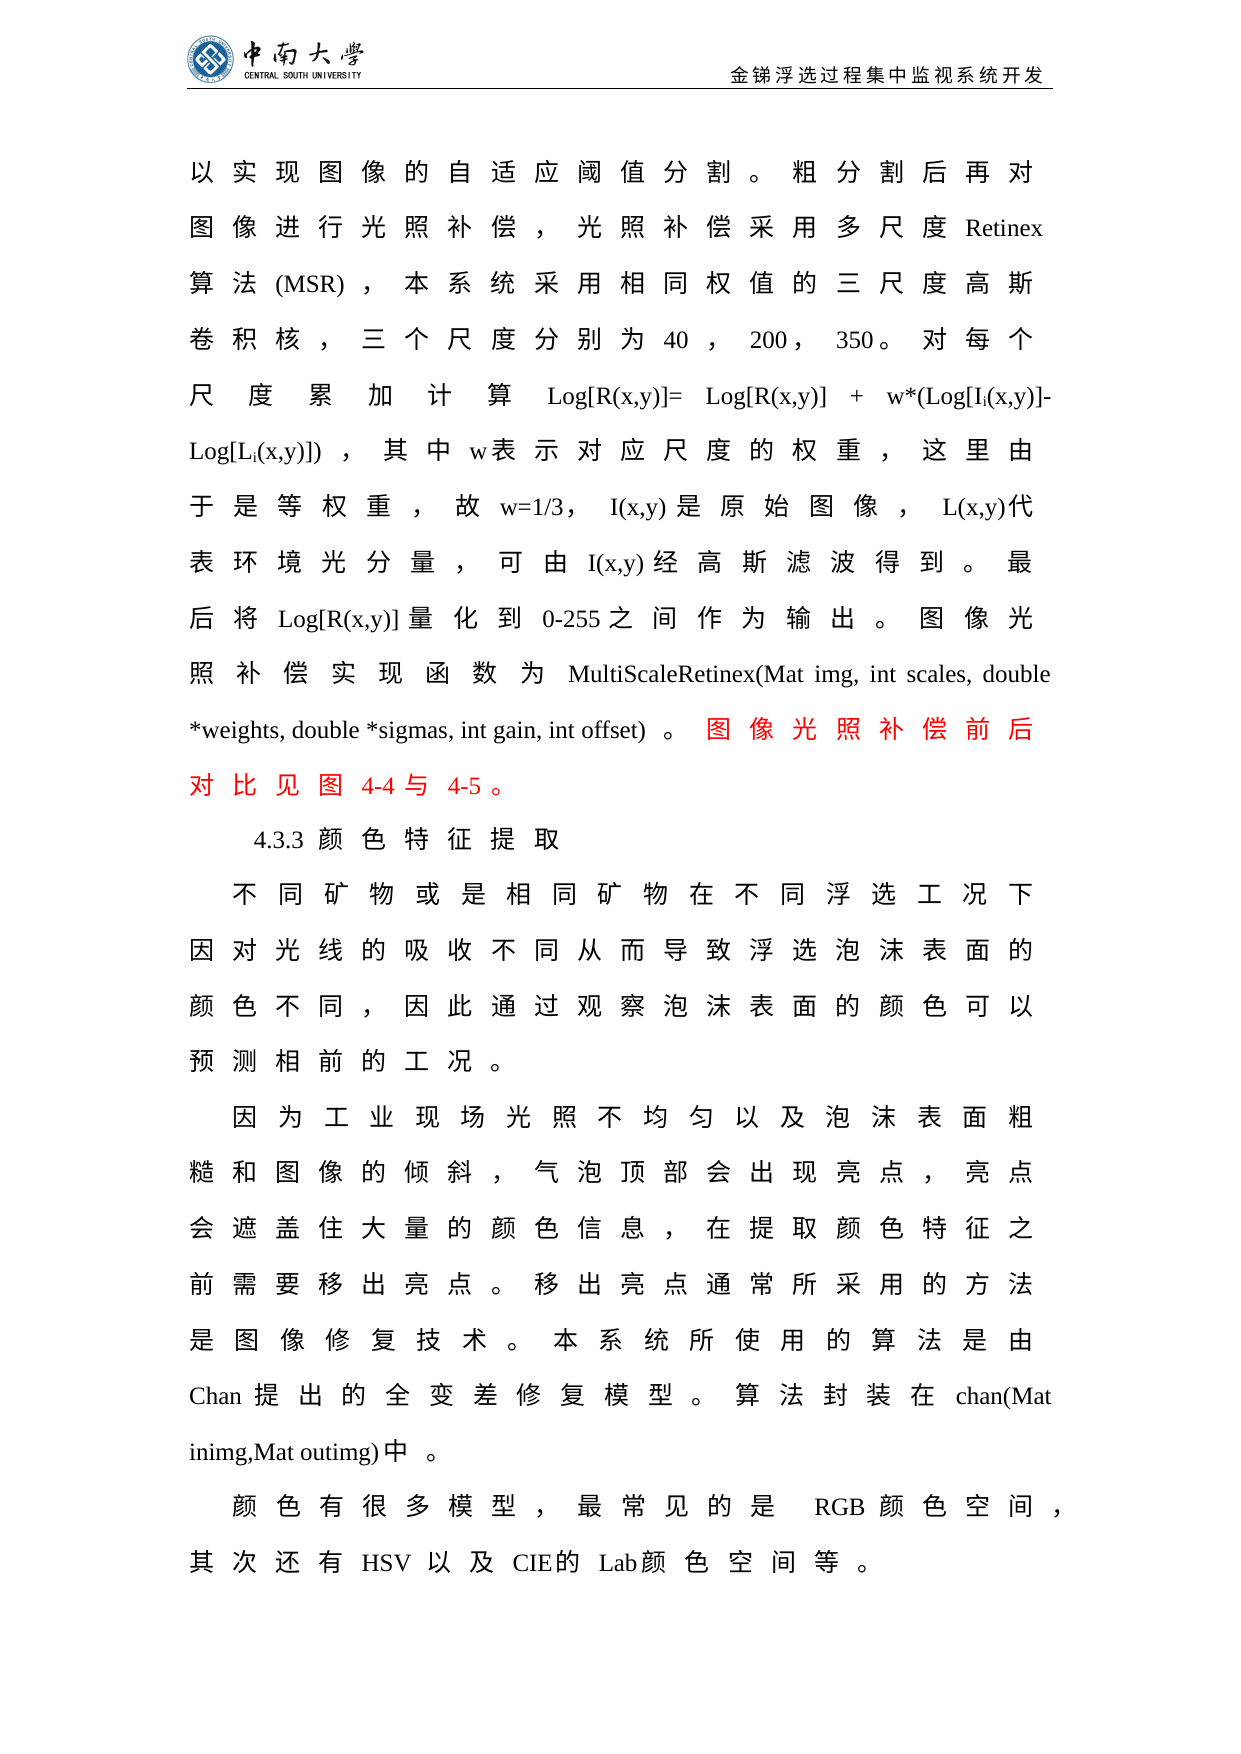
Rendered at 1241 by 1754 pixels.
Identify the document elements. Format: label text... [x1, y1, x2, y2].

picture [187, 35, 367, 83]
text 颜色有很多模型，最常见的是RGB颜色空间，其次还有HSV以及CIE的Lab颜色空间等。 [189, 1486, 1051, 1579]
text 不同矿物或是相同矿物在不同浮选工况下因对光线的吸收不同从而导致浮选泡沫表面的颜色不同，因此通过观察泡沫表面的颜色可以预测相前的工况。 [189, 874, 1051, 1079]
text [189, 152, 1051, 802]
text 因为工业现场光照不均匀以及泡沫表面粗糙和图像的倾斜，气泡顶部会出现亮点，亮点会遮盖住大量的颜色信息，在提取颜色特征之前需要移出亮点。移出亮点通常所采用的方法是图像修复技术。本系统所使用的算法是由Chan提出的全变差修复模型。算法封装在chan(Mat inimg,Mat outimg)中。 [189, 1097, 1051, 1468]
text 4.3.3颜色特征提取 [189, 820, 1051, 857]
